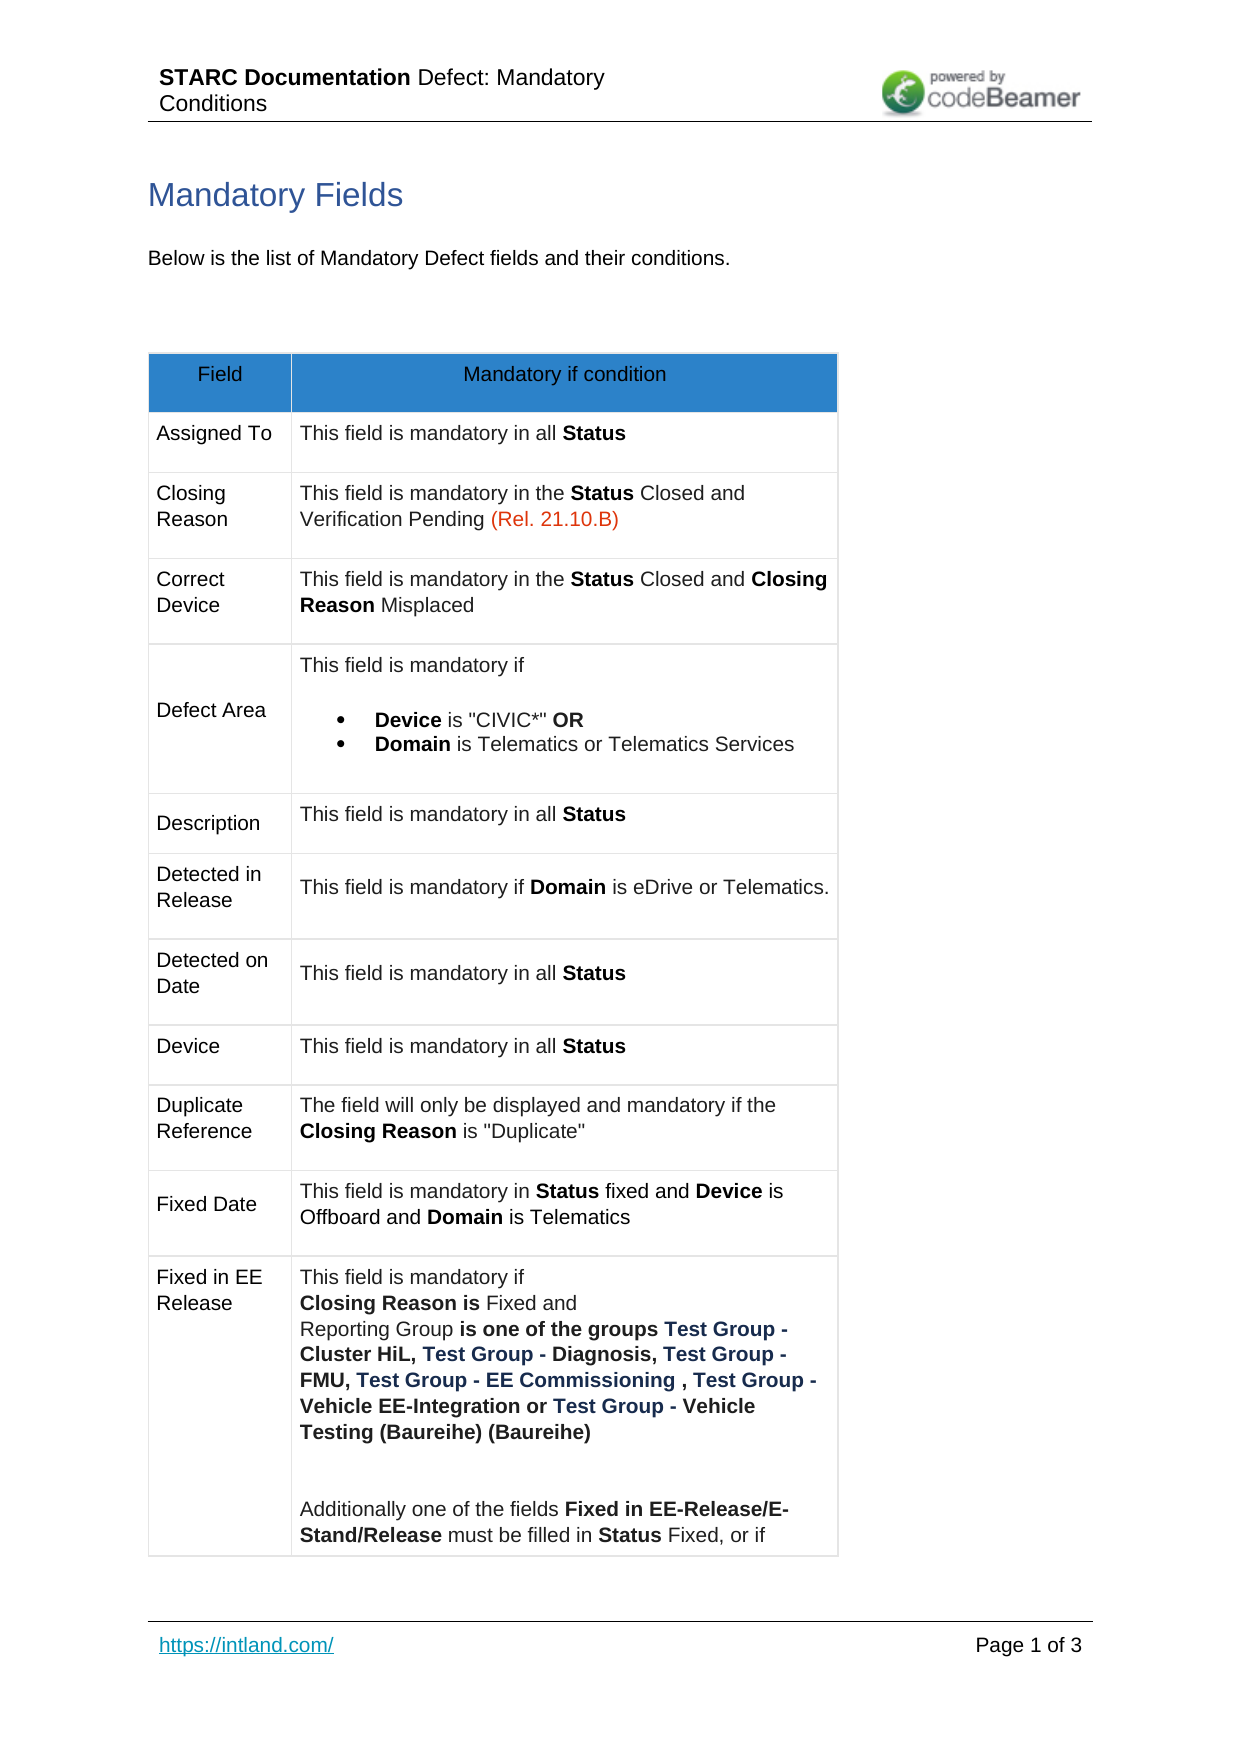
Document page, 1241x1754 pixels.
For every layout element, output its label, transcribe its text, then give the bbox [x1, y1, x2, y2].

table_cell Defect Area [149, 645, 291, 793]
table_cell This field is mandatory in the Status Closed and Closing Reason Misplaced [292, 559, 837, 643]
table_cell This field is mandatory in Status fixed and Device is Offboard and Domain is Telematics [292, 1171, 837, 1255]
table_cell This field is mandatory if Domain is eDrive or Telematics. [292, 854, 837, 938]
table_cell This field is mandatory in all Status [292, 413, 837, 472]
table_cell The field will only be displayed and mandatory if the Closing Reason is "Duplicate" [292, 1086, 837, 1170]
table_cell This field is mandatory in all Status [292, 940, 837, 1024]
table_header Mandatory if condition [292, 354, 837, 412]
table_cell Fixed in EE Release [149, 1257, 291, 1555]
table_header Field [149, 354, 291, 412]
table_cell Description [149, 794, 291, 853]
table_cell Detected in Release [149, 854, 291, 938]
table_cell Correct Device [149, 559, 291, 643]
table_cell This field is mandatory in the Status Closed and Verification Pending (Rel. 21.10.B) [292, 473, 837, 557]
subtitle Mandatory Fields [148, 175, 1093, 213]
table_cell Detected on Date [149, 940, 291, 1024]
table_cell Closing Reason [149, 473, 291, 557]
table_cell Assigned To [149, 413, 291, 472]
table_cell This field is mandatory in all Status [292, 1026, 837, 1084]
table_cell Duplicate Reference [149, 1086, 291, 1170]
table_cell Fixed Date [149, 1171, 291, 1255]
picture [882, 58, 1081, 121]
table_cell Device [149, 1026, 291, 1084]
text Below is the list of Mandatory Defect fields and their conditions. [148, 246, 1093, 270]
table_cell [292, 1257, 837, 1555]
table_cell This field is mandatory if Device is "CIVIC*" OR Domain is Telematics or Telematics Services [292, 645, 837, 793]
table_cell This field is mandatory in all Status [292, 794, 837, 853]
